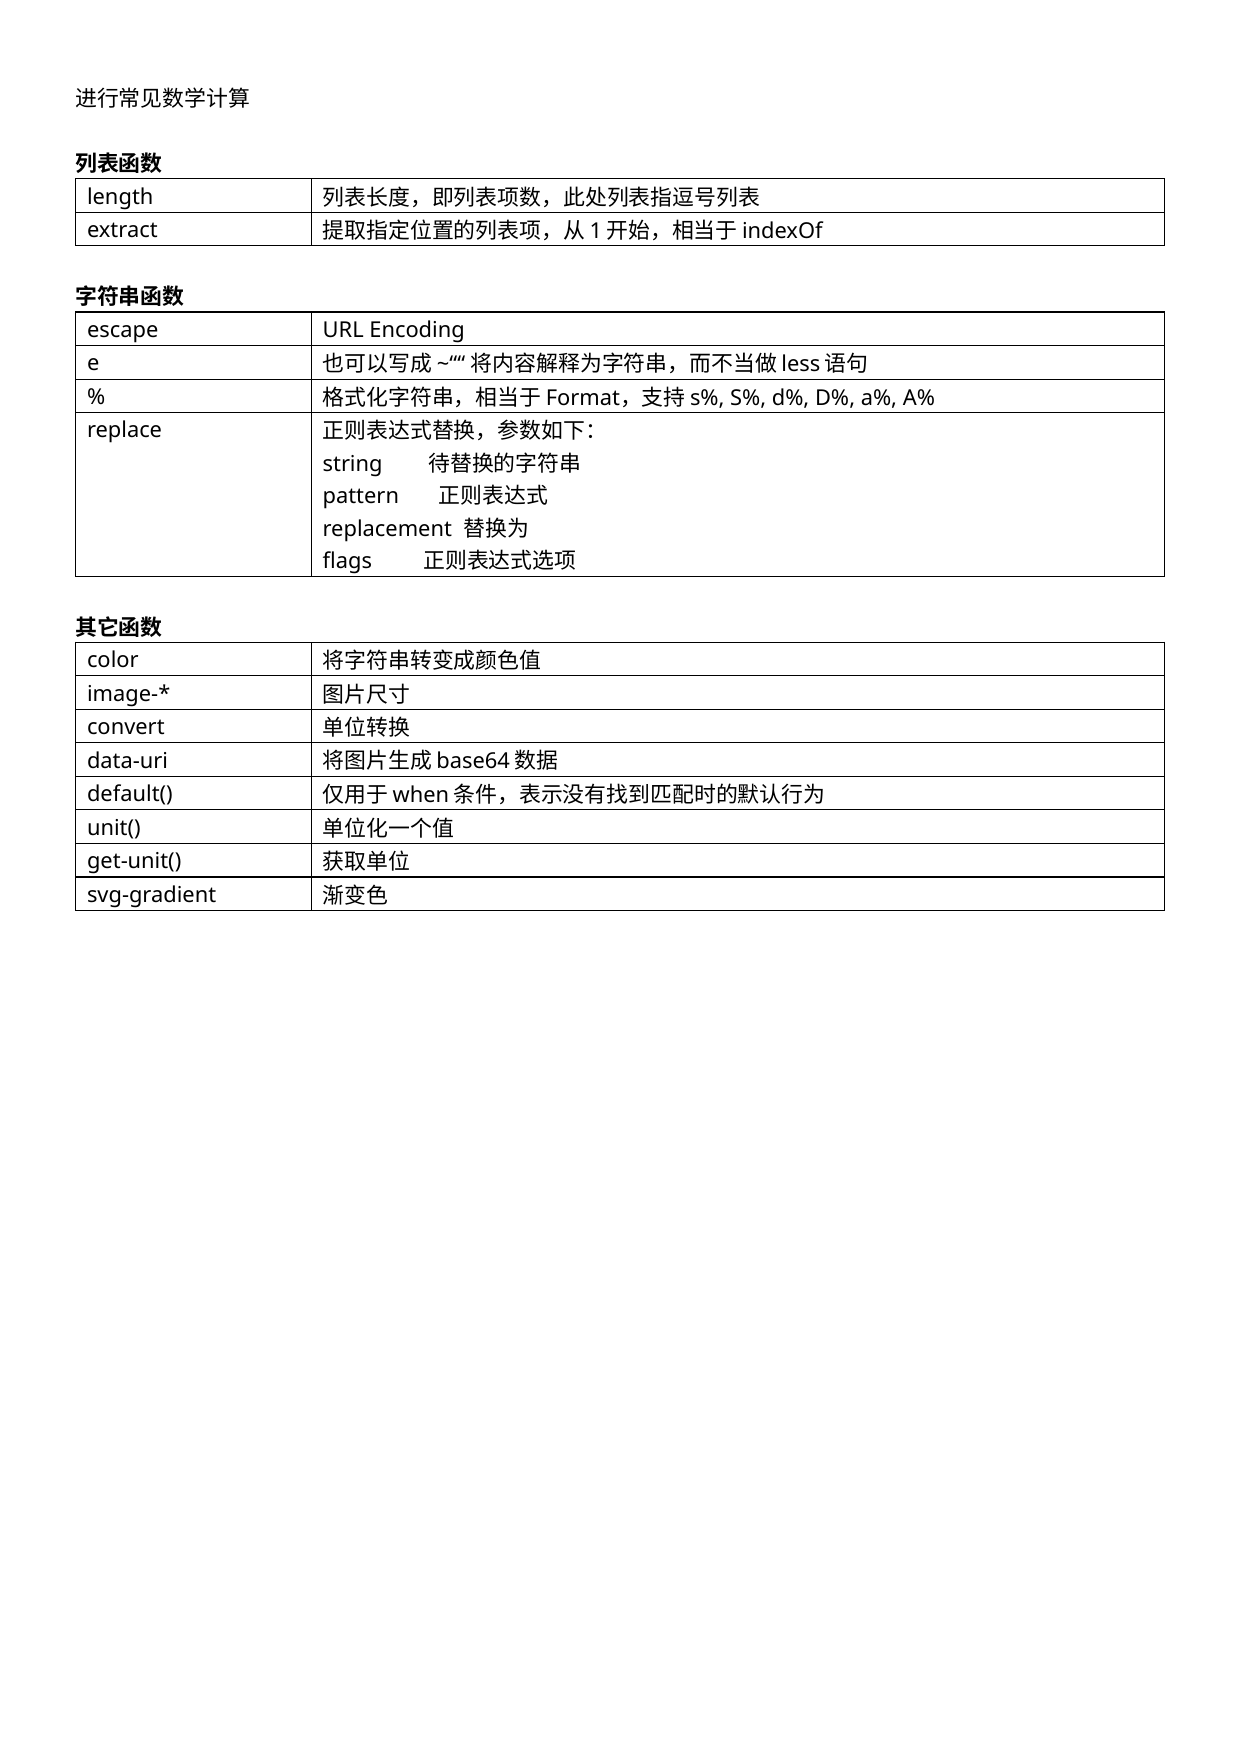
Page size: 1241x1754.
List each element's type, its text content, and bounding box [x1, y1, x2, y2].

table_header 列表长度，即列表项数，此处列表指逗号列表 [312, 179, 1164, 212]
text 字符串函数 [75, 279, 1165, 311]
table_cell 渐变色 [312, 878, 1164, 910]
table_cell 正则表达式替换，参数如下： string 待替换的字符串 pattern 正则表达式 replacement 替换为 flags 正则表达式选项 [312, 413, 1164, 576]
table_cell 单位化一个值 [312, 810, 1164, 843]
table_cell replace [76, 413, 311, 576]
table_cell 格式化字符串，相当于Format，支持s%, S%, d%, D%, a%, A% [312, 380, 1164, 412]
table_cell default() [76, 777, 311, 809]
table_cell e [76, 346, 311, 378]
table_header escape [76, 313, 311, 345]
table_cell 图片尺寸 [312, 676, 1164, 709]
table_cell 获取单位 [312, 844, 1164, 876]
table_cell 也可以写成 ~““ 将内容解释为字符串，而不当做less语句 [312, 346, 1164, 378]
table_header length [76, 179, 311, 212]
table_header color [76, 643, 311, 675]
table_cell 单位转换 [312, 710, 1164, 742]
table_cell get-unit() [76, 844, 311, 876]
table_cell extract [76, 213, 311, 245]
text 进行常见数学计算 [75, 81, 1165, 113]
table_cell 仅用于when条件，表示没有找到匹配时的默认行为 [312, 777, 1164, 809]
table_cell % [76, 380, 311, 412]
table_cell 提取指定位置的列表项，从1开始，相当于indexOf [312, 213, 1164, 245]
text 其它函数 [75, 609, 1165, 642]
table_cell unit() [76, 810, 311, 843]
table_header URL Encoding [312, 313, 1164, 345]
table_cell image-* [76, 676, 311, 709]
table_cell convert [76, 710, 311, 742]
table_header 将字符串转变成颜色值 [312, 643, 1164, 675]
table_cell data-uri [76, 743, 311, 776]
text 列表函数 [75, 146, 1165, 178]
table_cell 将图片生成base64数据 [312, 743, 1164, 776]
table_cell svg-gradient [76, 878, 311, 910]
